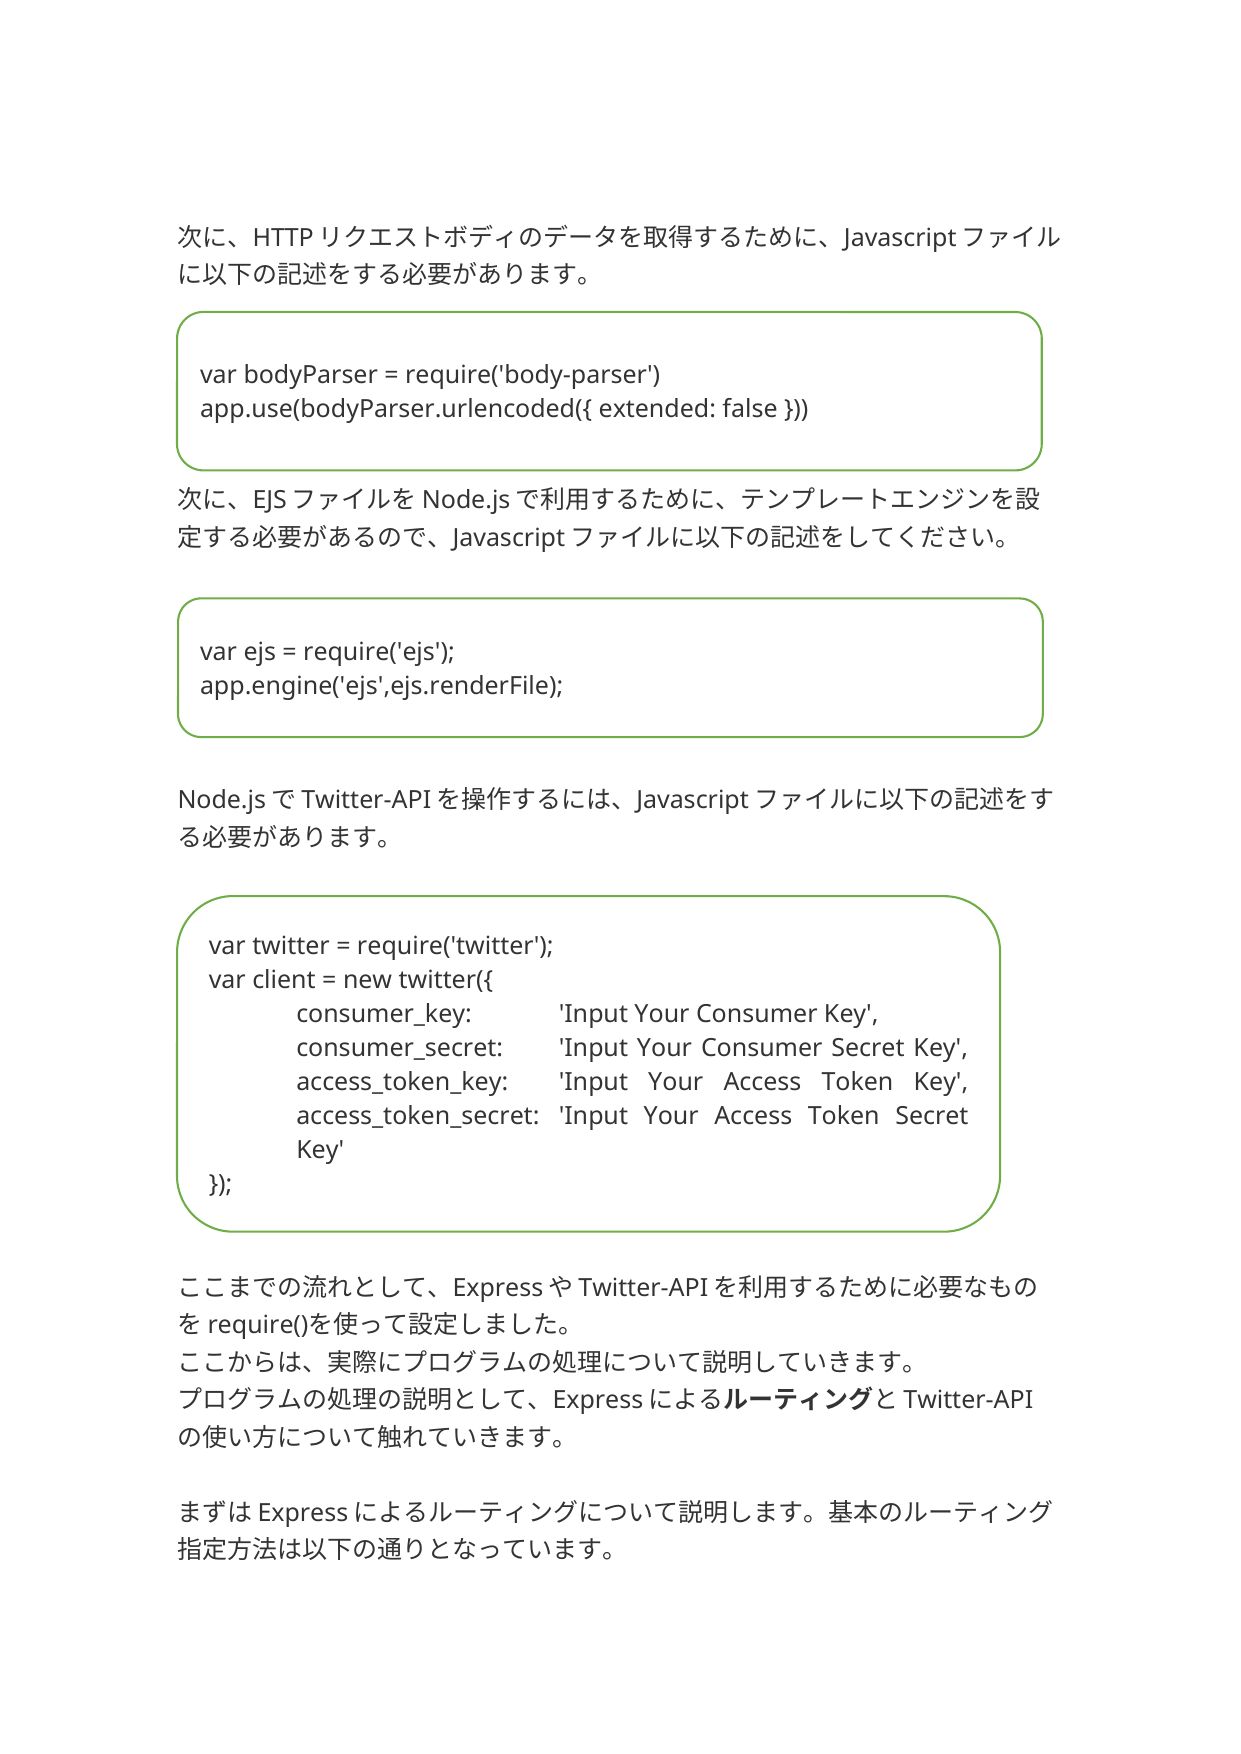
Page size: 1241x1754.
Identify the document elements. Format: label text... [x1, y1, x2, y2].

text プログラムの処理の説明として、ExpressによるルーティングとTwitter-APIの使い方について触れていきます。 [177, 1379, 1063, 1454]
text Node.jsでTwitter-APIを操作するには、Javascriptファイルに以下の記述をする必要があります。 [177, 779, 1063, 854]
text ここまでの流れとして、ExpressやTwitter-APIを利用するために必要なものをrequire()を使って設定しました。 [177, 1267, 1063, 1342]
text ここからは、実際にプログラムの処理について説明していきます。 [177, 1342, 1063, 1379]
text 次に、EJSファイルをNode.jsで利用するために、テンプレートエンジンを設定する必要があるので、Javascriptファイルに以下の記述をしてください。 [177, 479, 1063, 554]
text まずはExpressによるルーティングについて説明します。基本のルーティング指定方法は以下の通りとなっています。 [177, 1492, 1063, 1567]
text 次に、HTTPリクエストボディのデータを取得するために、Javascriptファイルに以下の記述をする必要があります。 [177, 217, 1063, 292]
